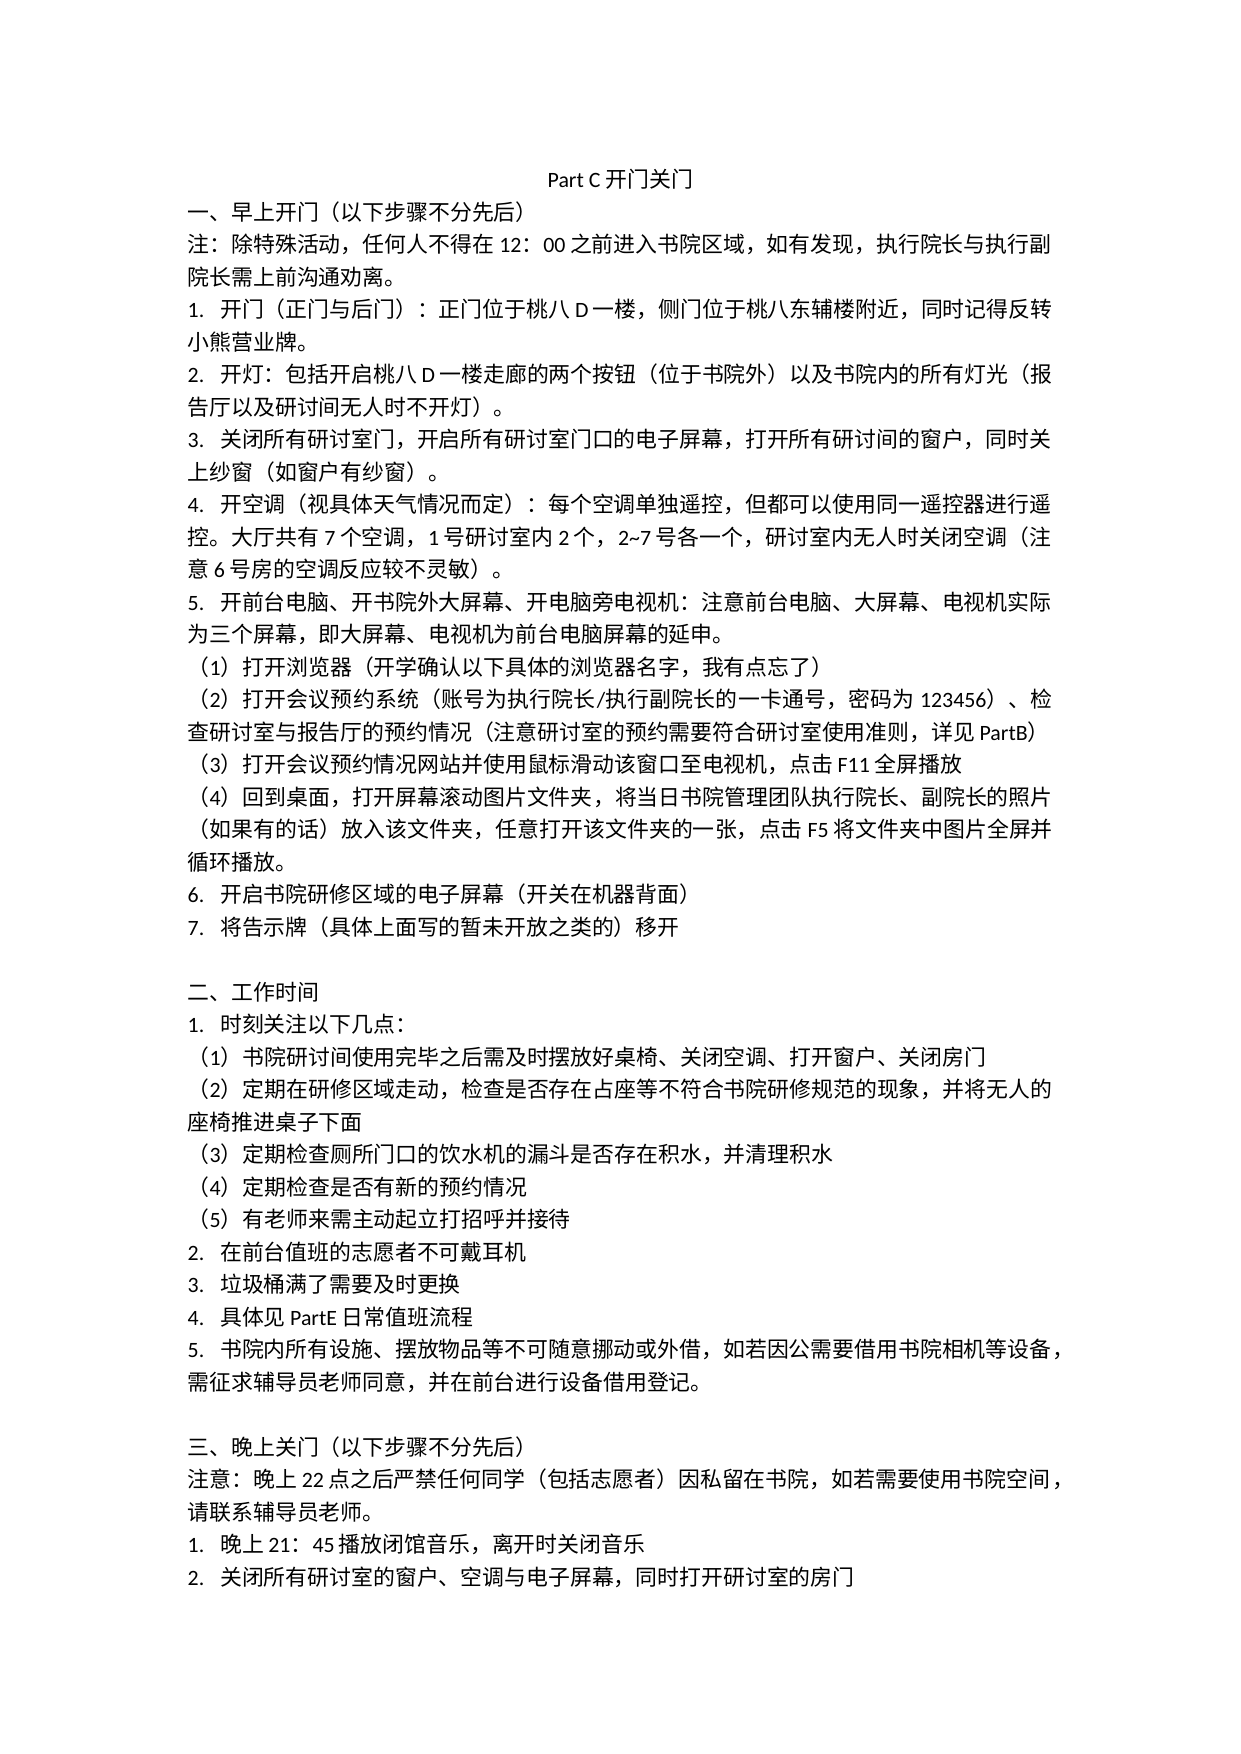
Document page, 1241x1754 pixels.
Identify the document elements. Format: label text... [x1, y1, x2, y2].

list 开前台电脑、开书院外大屏幕、开电脑旁电视机：注意前台电脑、大屏幕、电视机实际为三个屏幕，即大屏幕、电视机为前台电脑屏幕的延申。 [187, 584, 1053, 649]
list 关闭所有研讨室门，开启所有研讨室门口的电子屏幕，打开所有研讨间的窗户，同时关上纱窗（如窗户有纱窗）。 [187, 422, 1053, 487]
list 定期在研修区域走动，检查是否存在占座等不符合书院研修规范的现象，并将无人的座椅推进桌子下面 [187, 1072, 1053, 1137]
list 打开会议预约系统（账号为执行院长/执行副院长的一卡通号，密码为123456）、检查研讨室与报告厅的预约情况（注意研讨室的预约需要符合研讨室使用准则，详见PartB） [187, 682, 1053, 747]
list 书院内所有设施、摆放物品等不可随意挪动或外借，如若因公需要借用书院相机等设备，需征求辅导员老师同意，并在前台进行设备借用登记。 [187, 1332, 1053, 1397]
list 晚上21：45播放闭馆音乐，离开时关闭音乐 [187, 1527, 1053, 1559]
list 关闭所有研讨室的窗户、空调与电子屏幕，同时打开研讨室的房门 [187, 1559, 1053, 1592]
list 注意：晚上22点之后严禁任何同学（包括志愿者）因私留在书院，如若需要使用书院空间，请联系辅导员老师。 [187, 1462, 1053, 1527]
list 定期检查是否有新的预约情况 [187, 1169, 1053, 1202]
list 回到桌面，打开屏幕滚动图片文件夹，将当日书院管理团队执行院长、副院长的照片（如果有的话）放入该文件夹，任意打开该文件夹的一张，点击F5将文件夹中图片全屏并循环播放。 [187, 779, 1053, 877]
list 在前台值班的志愿者不可戴耳机 [187, 1234, 1053, 1267]
list 工作时间 [187, 974, 1053, 1007]
list 开启书院研修区域的电子屏幕（开关在机器背面） [187, 877, 1053, 909]
list 早上开门（以下步骤不分先后） [187, 194, 1053, 227]
text Part C 开门关门 [187, 162, 1053, 194]
list 将告示牌（具体上面写的暂未开放之类的）移开 [187, 909, 1053, 942]
list 晚上关门（以下步骤不分先后） [187, 1429, 1053, 1462]
list 有老师来需主动起立打招呼并接待 [187, 1202, 1053, 1234]
list 开灯：包括开启桃八D一楼走廊的两个按钮（位于书院外）以及书院内的所有灯光（报告厅以及研讨间无人时不开灯）。 [187, 357, 1053, 422]
list 垃圾桶满了需要及时更换 [187, 1267, 1053, 1299]
list 打开浏览器（开学确认以下具体的浏览器名字，我有点忘了） [187, 649, 1053, 682]
list 开空调（视具体天气情况而定）：每个空调单独遥控，但都可以使用同一遥控器进行遥控。大厅共有7个空调，1号研讨室内2个，2~7号各一个，研讨室内无人时关闭空调（注意6号房的空调反应较不灵敏）。 [187, 487, 1053, 584]
list 时刻关注以下几点： [187, 1007, 1053, 1039]
list 书院研讨间使用完毕之后需及时摆放好桌椅、关闭空调、打开窗户、关闭房门 [187, 1039, 1053, 1072]
list 具体见PartE日常值班流程 [187, 1299, 1053, 1332]
list 开门（正门与后门）：正门位于桃八D一楼，侧门位于桃八东辅楼附近，同时记得反转小熊营业牌。 [187, 292, 1053, 357]
list 打开会议预约情况网站并使用鼠标滑动该窗口至电视机，点击F11全屏播放 [187, 747, 1053, 779]
list 注：除特殊活动，任何人不得在12：00之前进入书院区域，如有发现，执行院长与执行副院长需上前沟通劝离。 [187, 227, 1053, 292]
list 定期检查厕所门口的饮水机的漏斗是否存在积水，并清理积水 [187, 1137, 1053, 1169]
